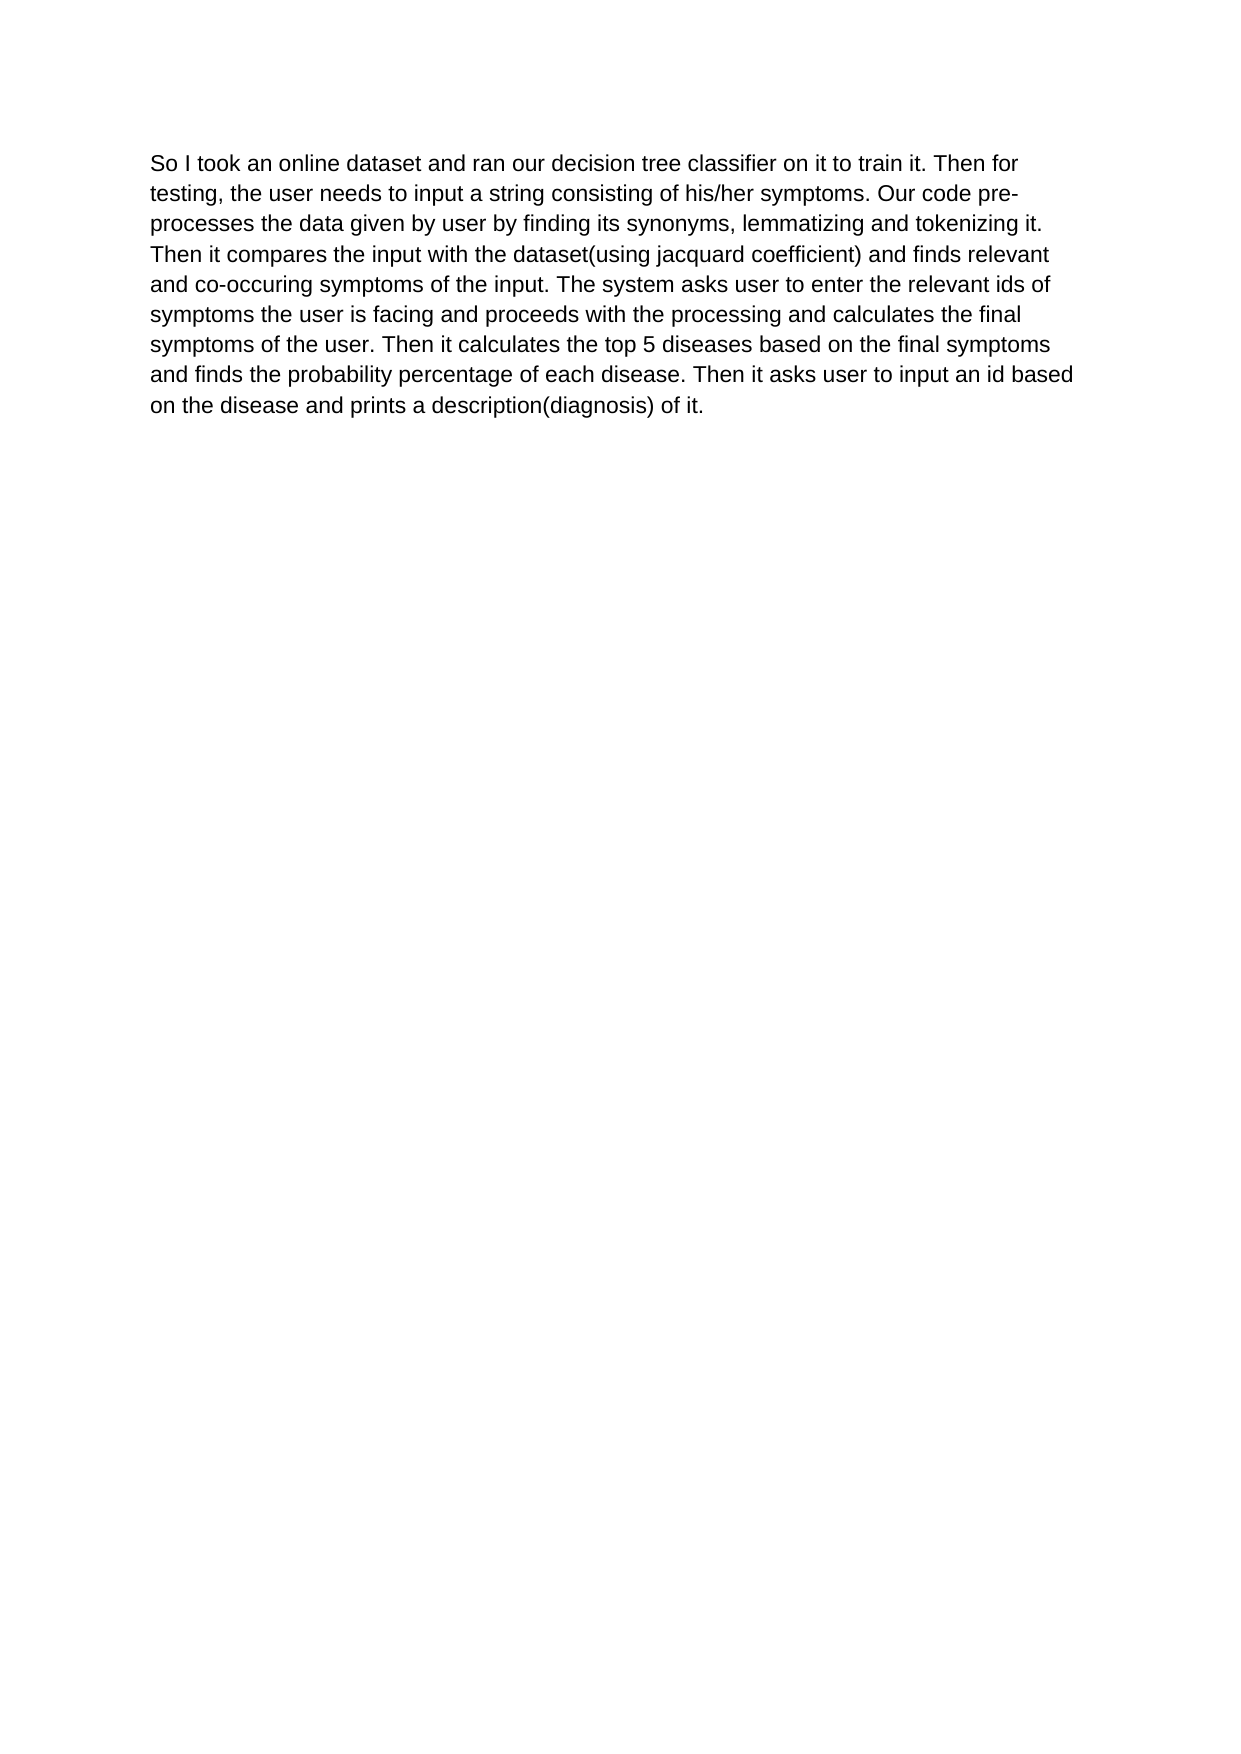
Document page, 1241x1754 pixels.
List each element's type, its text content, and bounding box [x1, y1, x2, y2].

text So I took an online dataset and ran our decision tree classifier on it to train it. Then for testing, the user needs to input a string consisting of his/her symptoms. Our code pre-processes the data given by user by finding its synonyms, lemmatizing and tokenizing it. Then it compares the input with the dataset(using jacquard coefficient) and finds relevant and co-occuring symptoms of the input. The system asks user to enter the relevant ids of symptoms the user is facing and proceeds with the processing and calculates the final symptoms of the user. Then it calculates the top 5 diseases based on the final symptoms and finds the probability percentage of each disease. Then it asks user to input an id based on the disease and prints a description(diagnosis) of it. [150, 150, 1090, 418]
